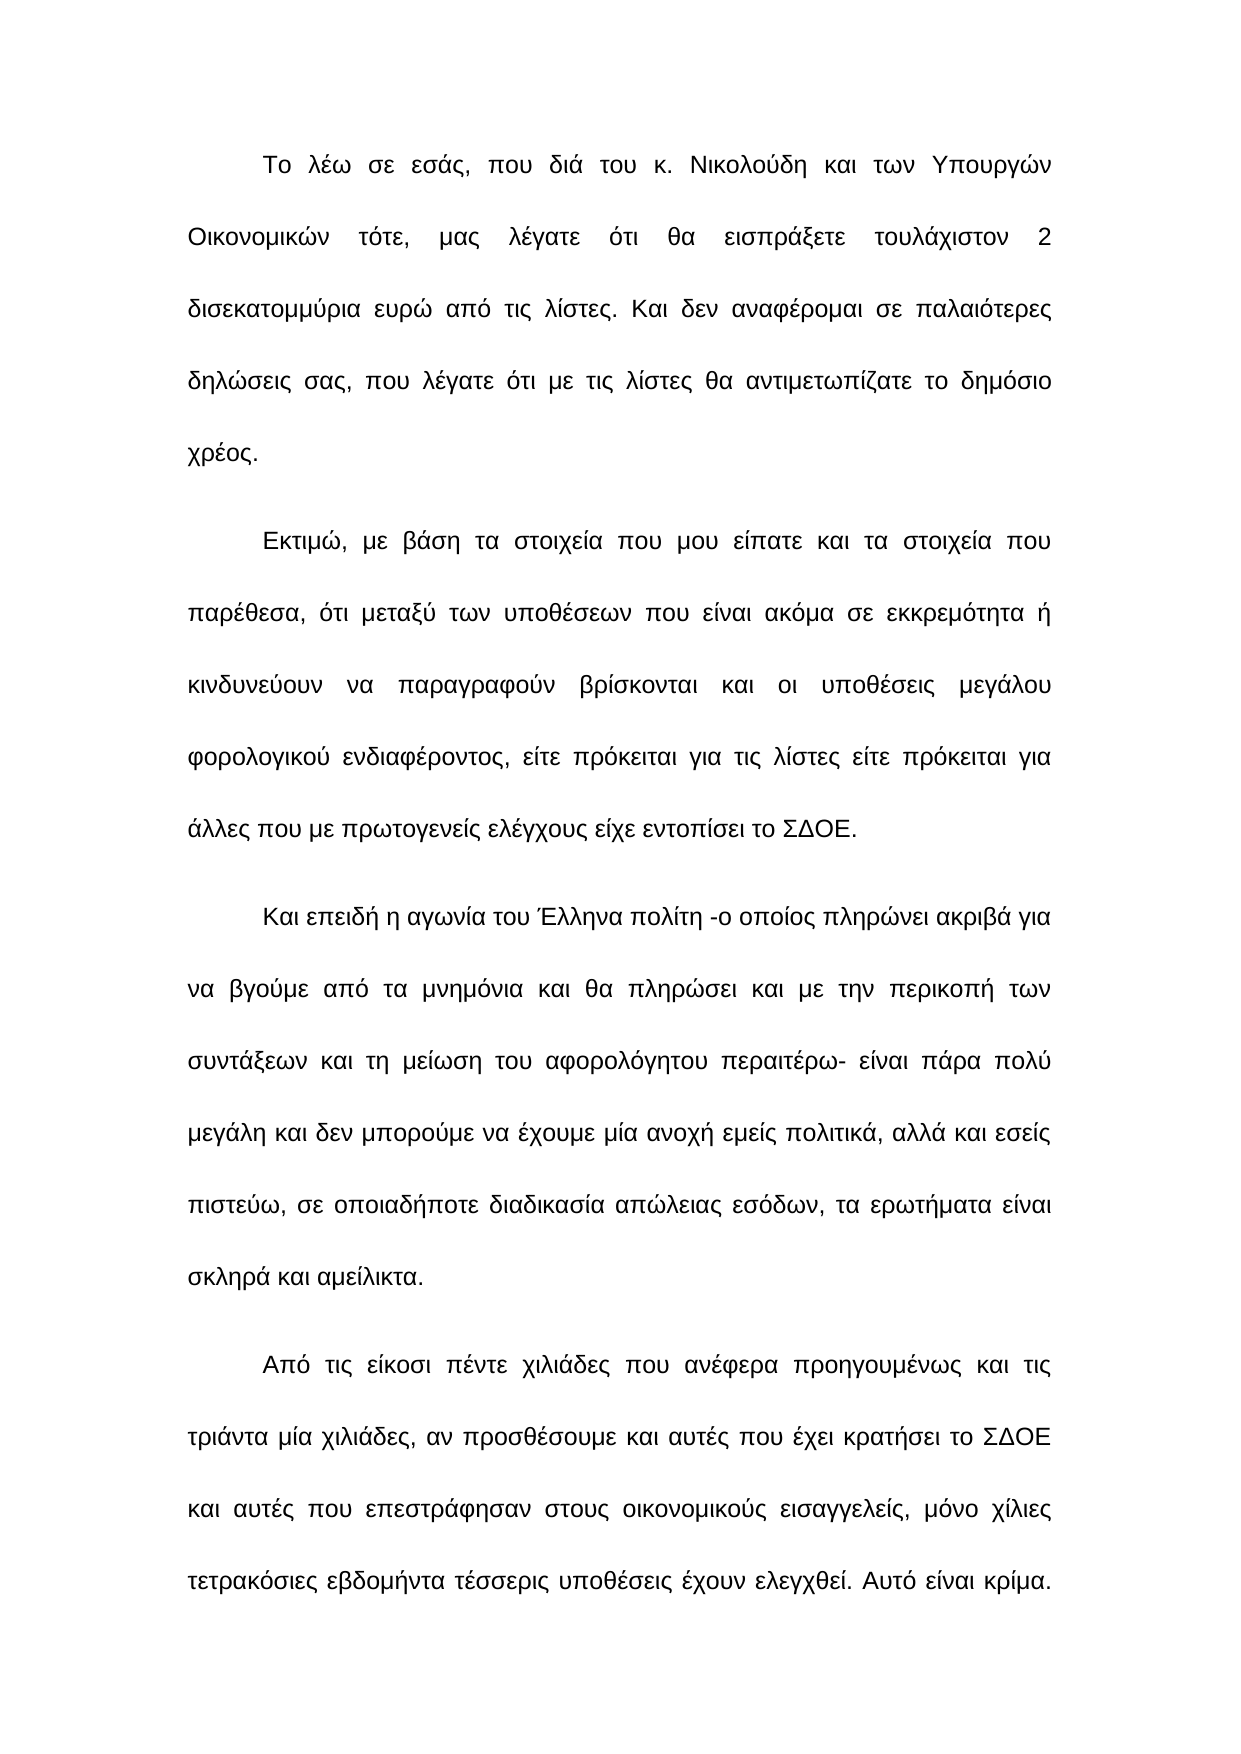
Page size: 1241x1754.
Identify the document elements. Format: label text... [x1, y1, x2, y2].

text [187, 1350, 1053, 1594]
text Το λέω σε εσάς, που διά του κ. Νικολούδη και των Υπουργών Οικονομικών τότε, μας λέγατε ότι θα εισπράξετε τουλάχιστον 2 δισεκατομμύρια ευρώ από τις λίστες. Και δεν αναφέρομαι σε παλαιότερες δηλώσεις σας, που λέγατε ότι με τις λίστες θα αντιμετωπίζατε το δημόσιο χρέος. [187, 150, 1053, 466]
text Εκτιμώ, με βάση τα στοιχεία που μου είπατε και τα στοιχεία που παρέθεσα, ότι μεταξύ των υποθέσεων που είναι ακόμα σε εκκρεμότητα ή κινδυνεύουν να παραγραφούν βρίσκονται και οι υποθέσεις μεγάλου φορολογικού ενδιαφέροντος, είτε πρόκειται για τις λίστες είτε πρόκειται για άλλες που με πρωτογενείς ελέγχους είχε εντοπίσει το ΣΔΟΕ. [187, 526, 1053, 842]
text Και επειδή η αγωνία του Έλληνα πολίτη -ο οποίος πληρώνει ακριβά για να βγούμε από τα μνημόνια και θα πληρώσει και με την περικοπή των συντάξεων και τη μείωση του αφορολόγητου περαιτέρω- είναι πάρα πολύ μεγάλη και δεν μπορούμε να έχουμε μία ανοχή εμείς πολιτικά, αλλά και εσείς πιστεύω, σε οποιαδήποτε διαδικασία απώλειας εσόδων, τα ερωτήματα είναι σκληρά και αμείλικτα. [187, 902, 1053, 1290]
